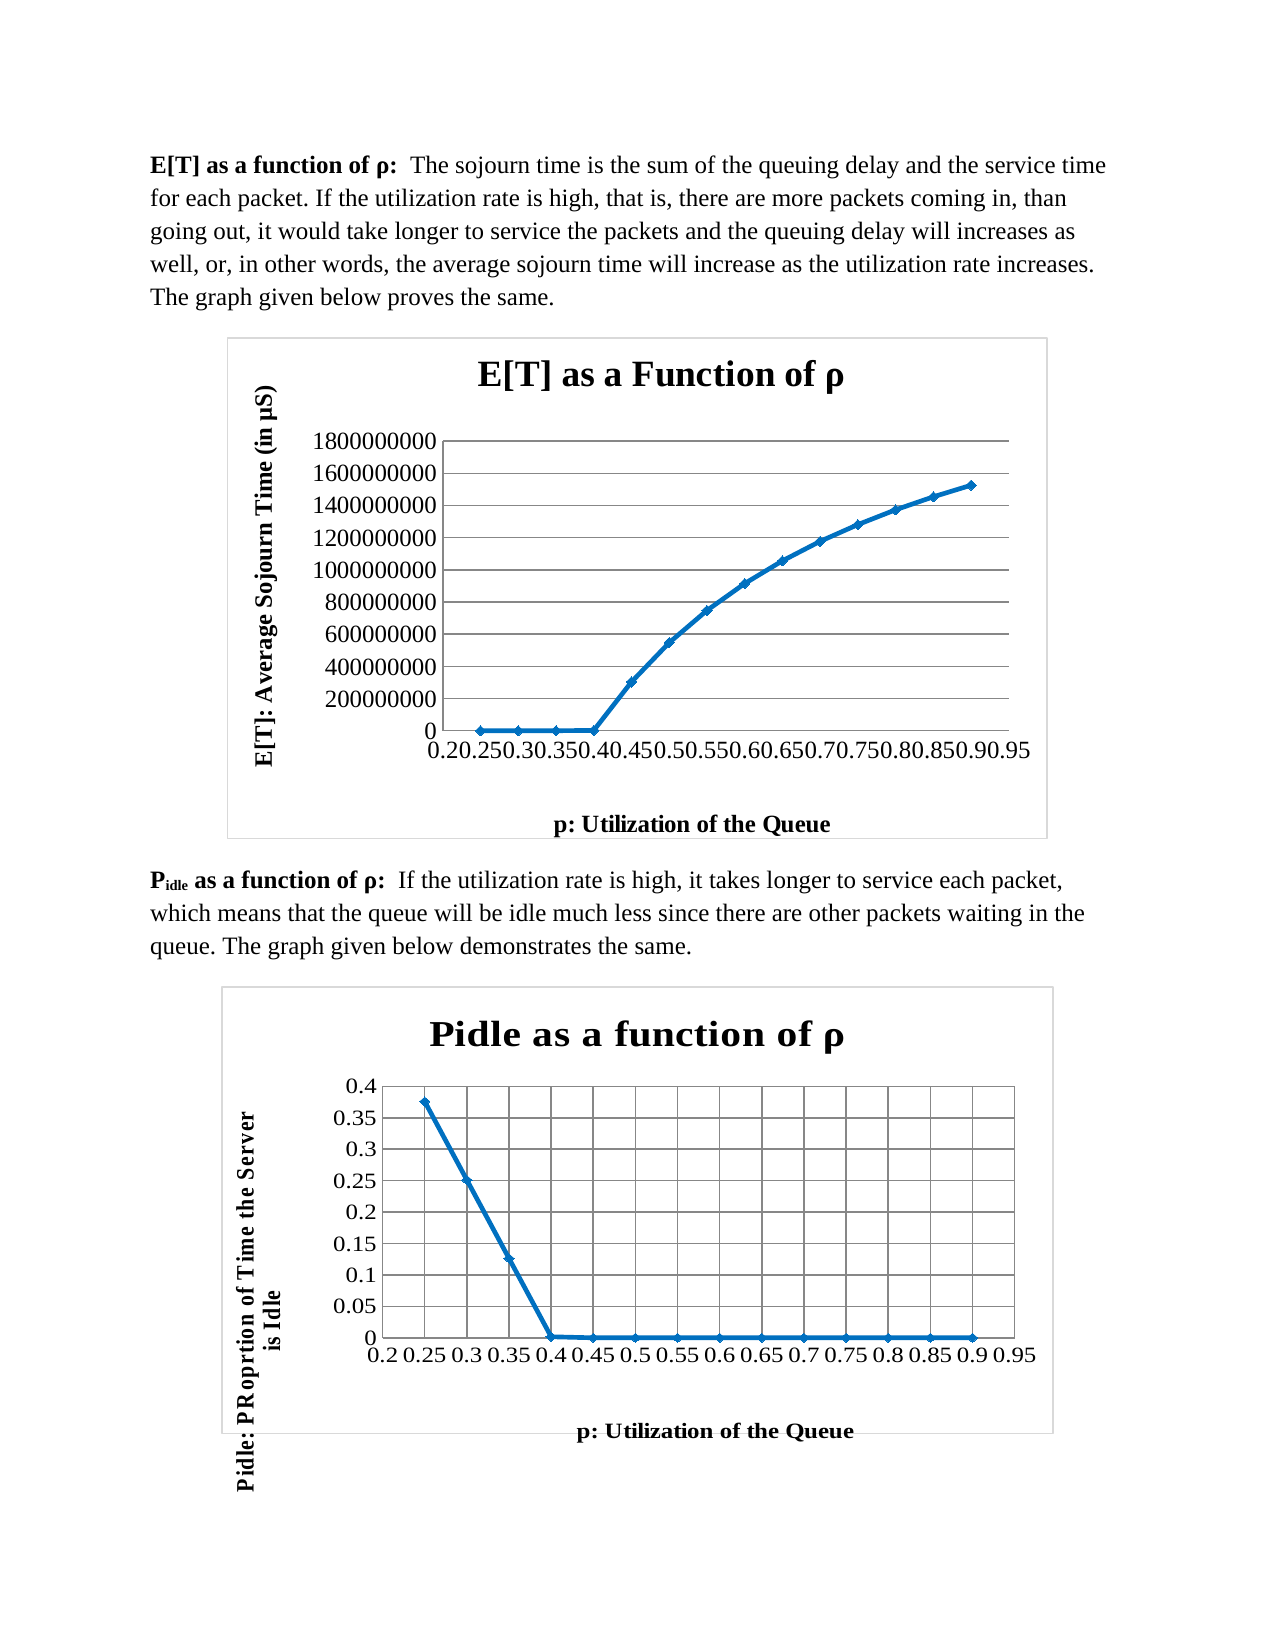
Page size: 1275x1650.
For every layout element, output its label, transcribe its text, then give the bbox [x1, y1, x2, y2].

list E[T] as a function of ρ: The sojourn time is the sum of the queuing delay and the service time for each packet. If the utilization rate is high, that is, there are more packets coming in, than going out, it would take longer to service the packets and the queuing delay will increases as well, or, in other words, the average sojourn time will increase as the utilization rate increases. The graph given below proves the same. [150, 150, 1125, 311]
list Pidle as a function of ρ: If the utilization rate is high, it takes longer to service each packet, which means that the queue will be idle much less since there are other packets waiting in the queue. The graph given below demonstrates the same. [150, 865, 1125, 960]
